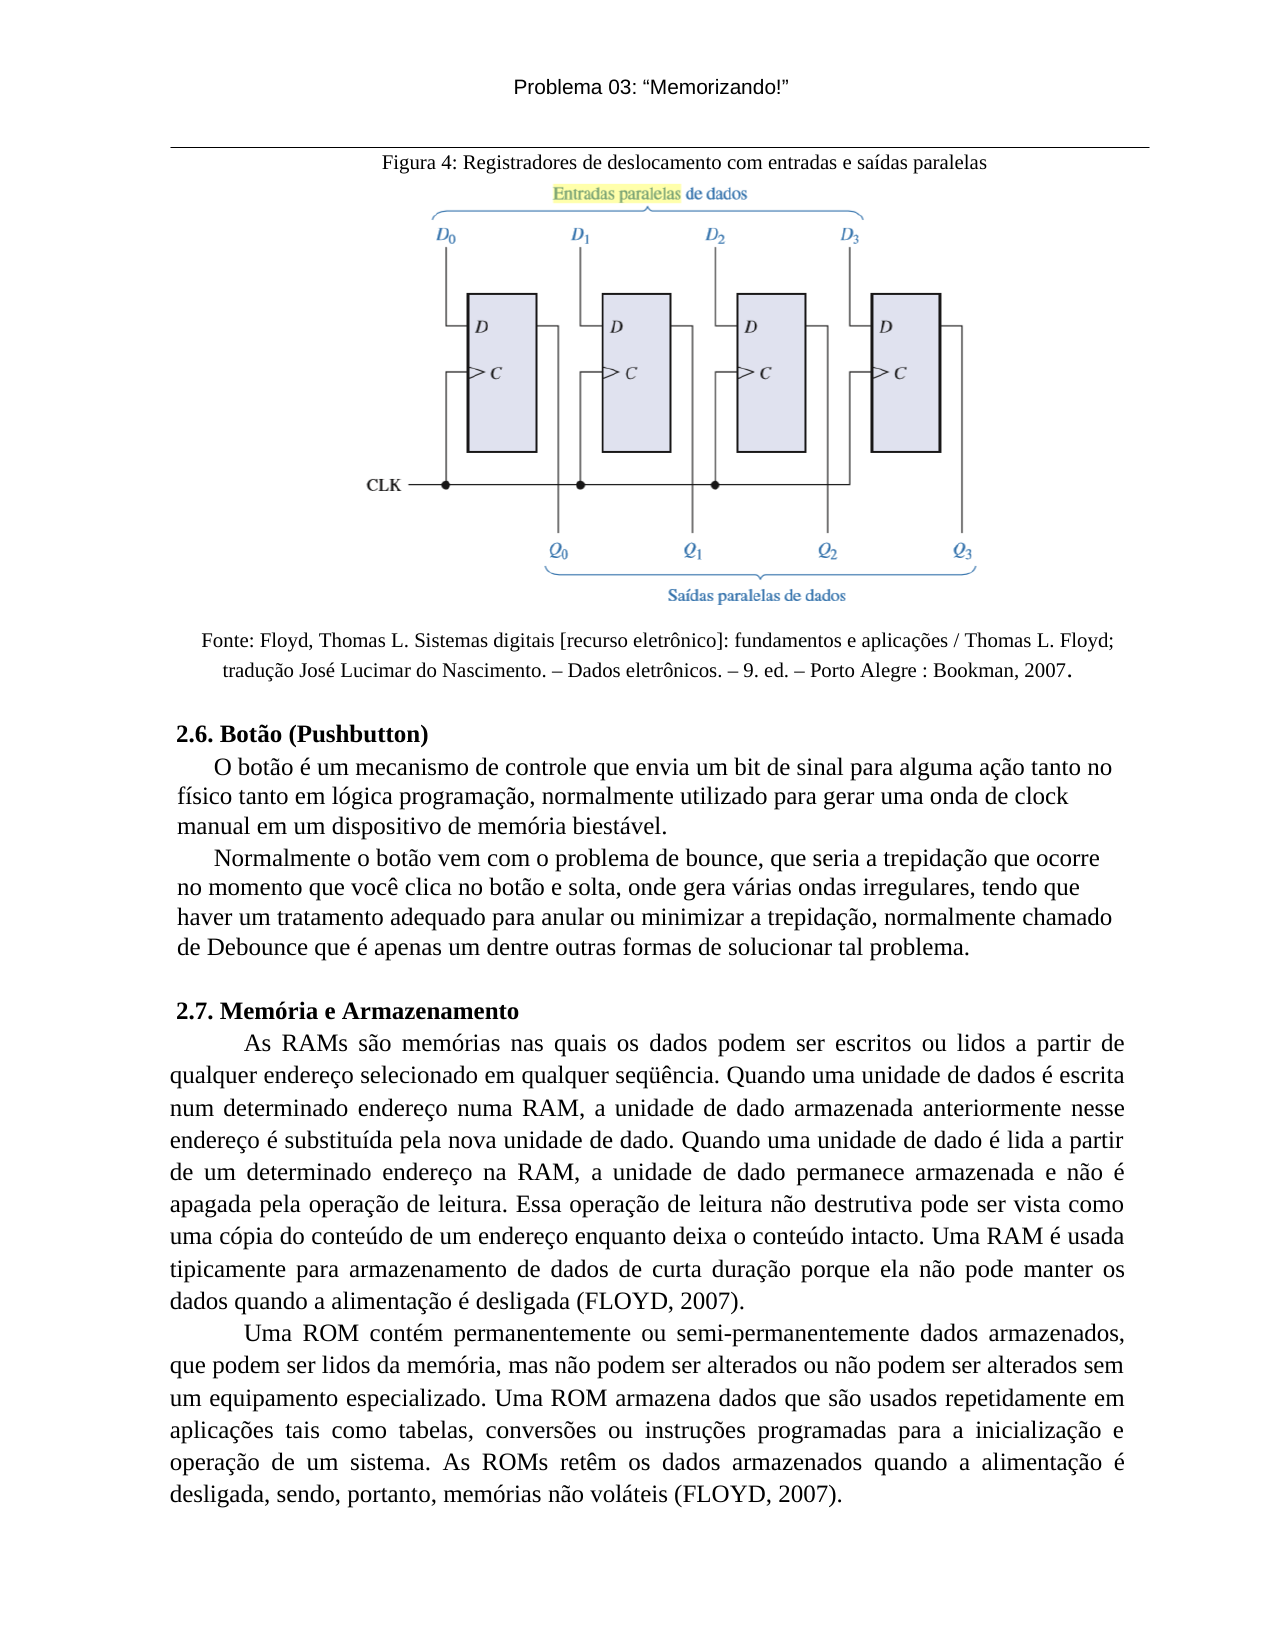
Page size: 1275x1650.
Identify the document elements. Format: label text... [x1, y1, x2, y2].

text Uma ROM contém permanentemente ou semi-permanentemente dados armazenados, que podem ser lidos da memória, mas não podem ser alterados ou não podem ser alterados sem um equipamento especializado. Uma ROM armazena dados que são usados repetidamente em aplicações tais como tabelas, conversões ou instruções programadas para a inicialização e operação de um sistema. As ROMs retêm os dados armazenados quando a alimentação é desligada, sendo, portanto, memórias não voláteis (FLOYD, 2007). [169, 1318, 1126, 1508]
subtitle 2.7. Memória e Armazenamento [176, 996, 1126, 1025]
subtitle O botão é um mecanismo de controle que envia um bit de sinal para alguma ação tanto no físico tanto em lógica programação, normalmente utilizado para gerar uma onda de clock manual em um dispositivo de memória biestável. [176, 752, 1126, 839]
subtitle Normalmente o botão vem com o problema de bounce, que seria a trepidação que ocorre no momento que você clica no botão e solta, onde gera várias ondas irregulares, tendo que haver um tratamento adequado para anular ou minimizar a trepidação, normalmente chamado de Debounce que é apenas um dentre outras formas de solucionar tal problema. [176, 843, 1126, 960]
picture [347, 177, 1022, 624]
text Figura 4: Registradores de deslocamento com entradas e saídas paralelas [169, 150, 1126, 174]
text As RAMs são memórias nas quais os dados podem ser escritos ou lidos a partir de qualquer endereço selecionado em qualquer seqüência. Quando uma unidade de dados é escrita num determinado endereço numa RAM, a unidade de dado armazenada anteriormente nesse endereço é substituída pela nova unidade de dado. Quando uma unidade de dado é lida a partir de um determinado endereço na RAM, a unidade de dado permanece armazenada e não é apagada pela operação de leitura. Essa operação de leitura não destrutiva pode ser vista como uma cópia do conteúdo de um endereço enquanto deixa o conteúdo intacto. Uma RAM é usada tipicamente para armazenamento de dados de curta duração porque ela não pode manter os dados quando a alimentação é desligada (FLOYD, 2007). [169, 1028, 1126, 1314]
subtitle 2.6. Botão (Pushbutton) [176, 719, 1126, 748]
text Fonte: Floyd, Thomas L. Sistemas digitais [recurso eletrônico]: fundamentos e aplicações / Thomas L. Floyd; tradução José Lucimar do Nascimento. – Dados eletrônicos. – 9. ed. – Porto Alegre : Bookman, 2007. [169, 628, 1126, 683]
